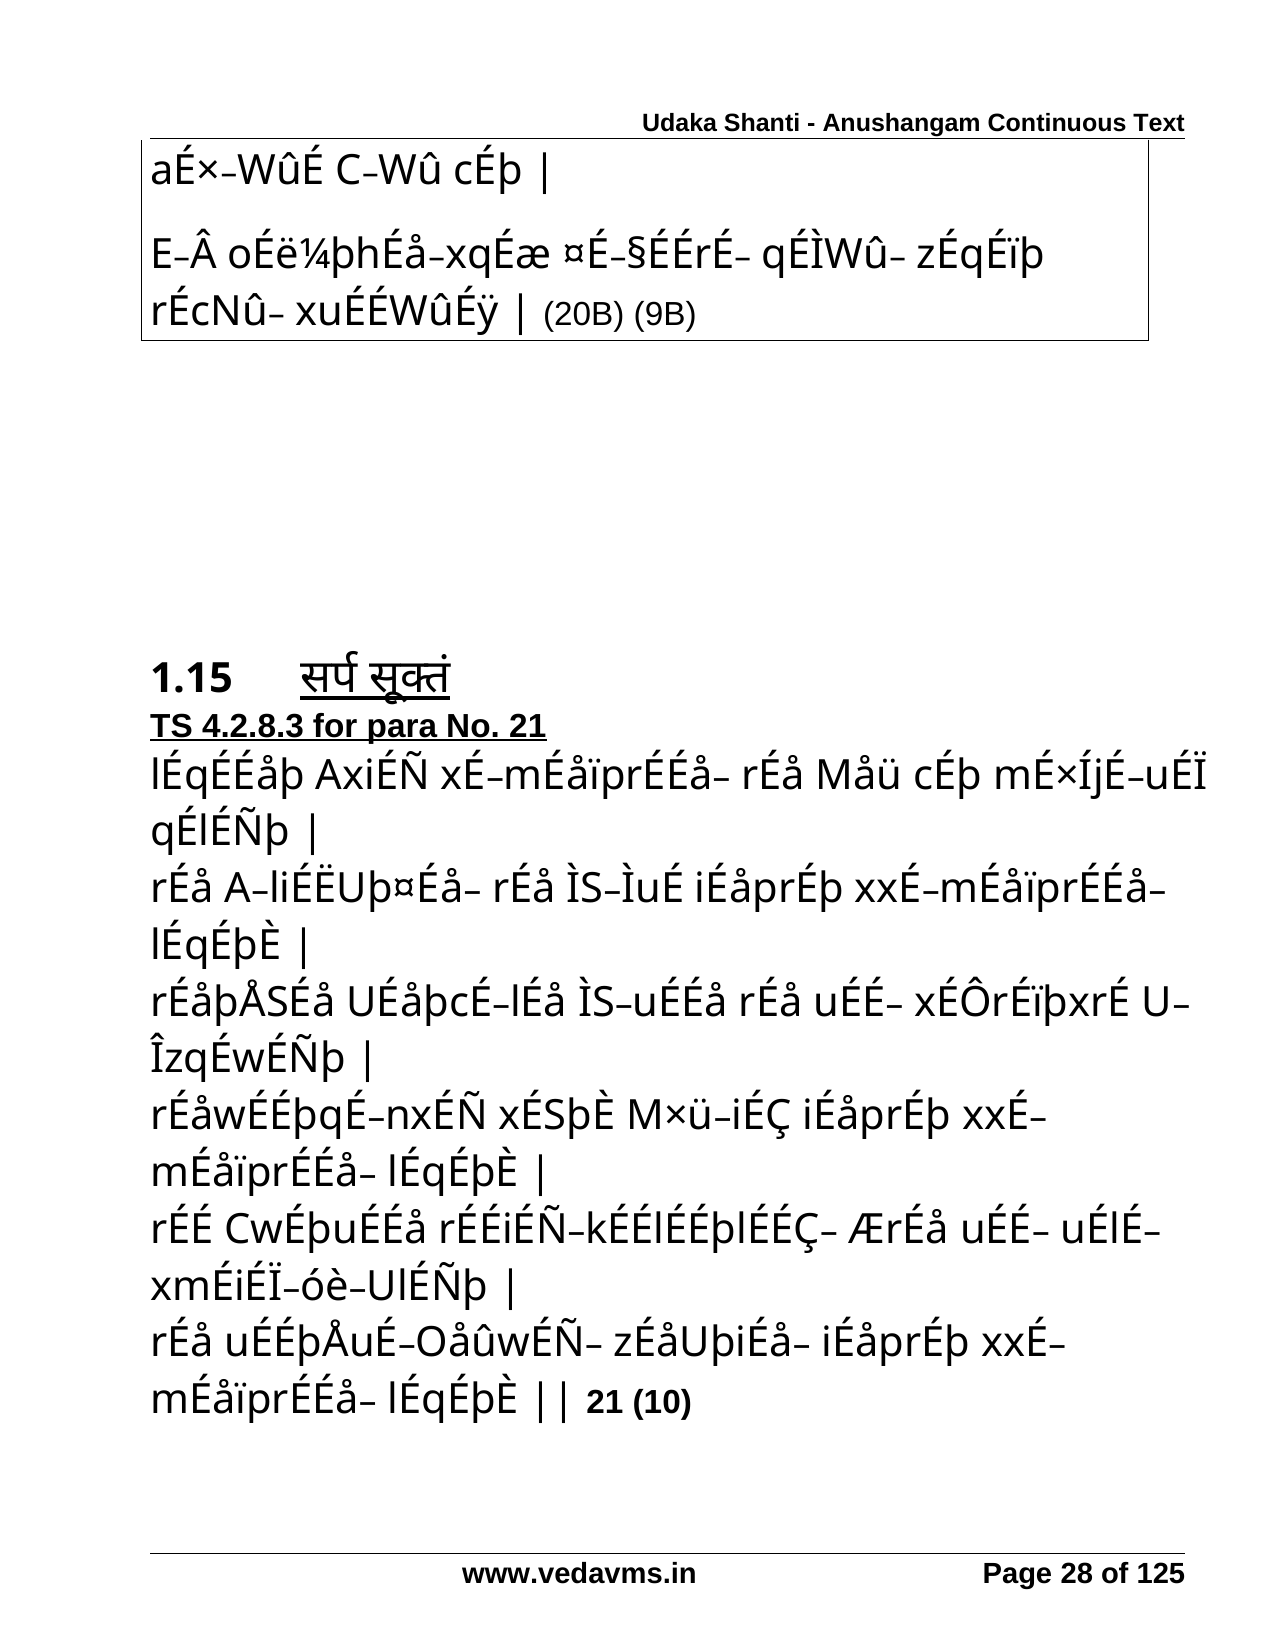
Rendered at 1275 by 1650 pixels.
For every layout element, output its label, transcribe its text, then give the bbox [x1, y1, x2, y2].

text rÉå uÉÉþÅuÉ–OåûwÉÑ– zÉåUþiÉå– iÉåprÉþ xxÉ–mÉåïprÉÉå– lÉqÉþÈ || 21 (10) [150, 1312, 1243, 1426]
subtitle सर्प सूक्तं [150, 644, 1185, 706]
text lÉqÉÉåþ AxiÉÑ xÉ–mÉåïprÉÉå– rÉå Måü cÉþ mÉ×ÍjÉ–uÉÏ qÉlÉÑþ | [150, 744, 1243, 858]
text TS 4.2.8.3 for para No. 21 [150, 706, 1185, 744]
text E–Â oÉë¼þhÉå–xqÉæ ¤É–§ÉÉrÉ– qÉÌWû– zÉqÉïþ rÉcNû– xuÉÉWûÉÿ | (20B) (9B) [142, 224, 1148, 340]
text rÉÉ CwÉþuÉÉå rÉÉiÉÑ–kÉÉlÉÉþlÉÉÇ– ÆrÉå uÉÉ– uÉlÉ–xmÉiÉÏ–óè–UlÉÑþ | [150, 1199, 1243, 1312]
text xÉ lÉÉåþ pÉÑuÉlÉxrÉ mÉiÉå– rÉxrÉþiÉ E–mÉËUþ aÉ×–WûÉ C–Wû cÉþ | [141, 139, 1148, 196]
text rÉåþÅSÉå UÉåþcÉ–lÉå ÌS–uÉÉå rÉå uÉÉ– xÉÔrÉïþxrÉ U–ÎzqÉwÉÑþ | [150, 972, 1243, 1085]
text rÉå A–liÉËUþ¤Éå– rÉå ÌS–ÌuÉ iÉåprÉþ xxÉ–mÉåïprÉÉå– lÉqÉþÈ | [150, 858, 1243, 972]
text rÉåwÉÉþqÉ–nxÉÑ xÉSþÈ M×ü–iÉÇ iÉåprÉþ xxÉ–mÉåïprÉÉå– lÉqÉþÈ | [150, 1085, 1243, 1199]
